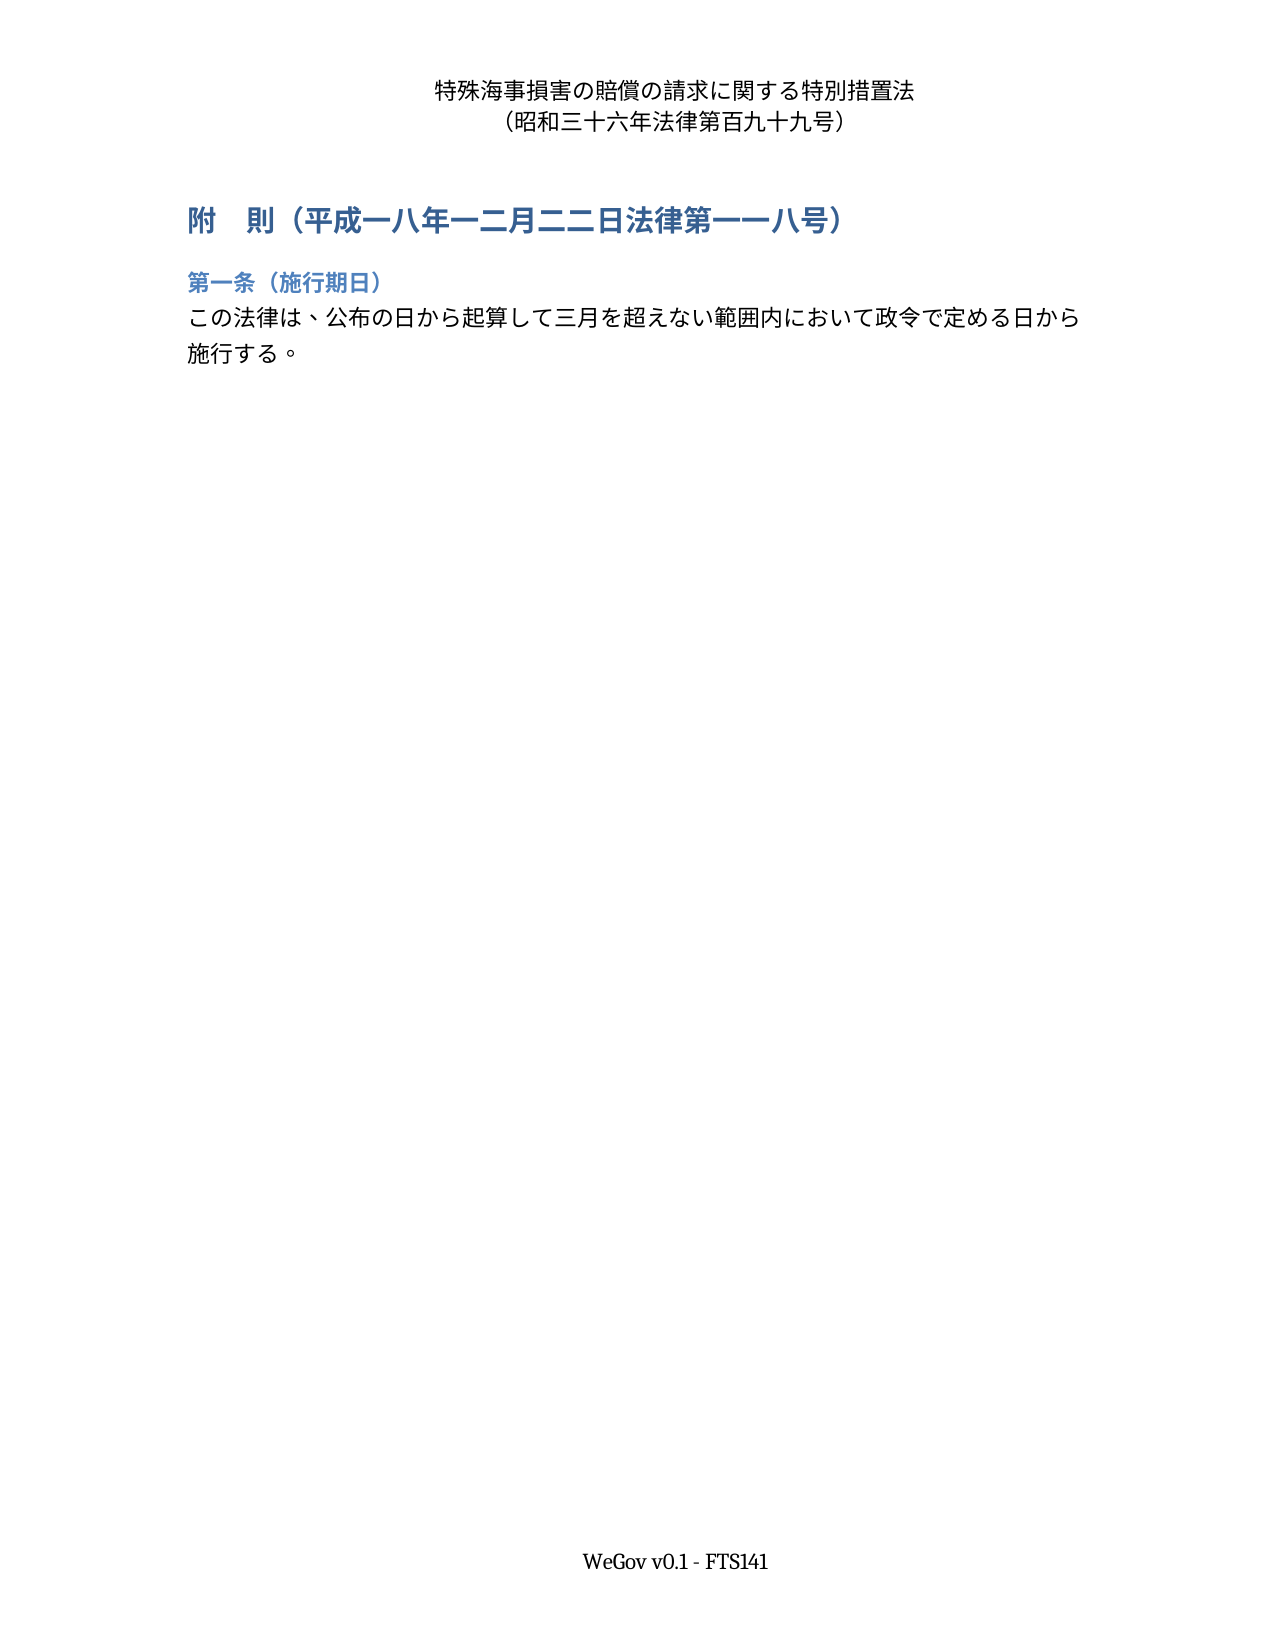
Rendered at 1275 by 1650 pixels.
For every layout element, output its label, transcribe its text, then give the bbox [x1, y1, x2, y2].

subtitle 附 則（平成一八年一二月二二日法律第一一八号） [187, 200, 1087, 240]
subtitle 第一条（施行期日） [187, 266, 1087, 298]
text この法律は、公布の日から起算して三月を超えない範囲内において政令で定める日から施行する。 [187, 302, 1087, 369]
